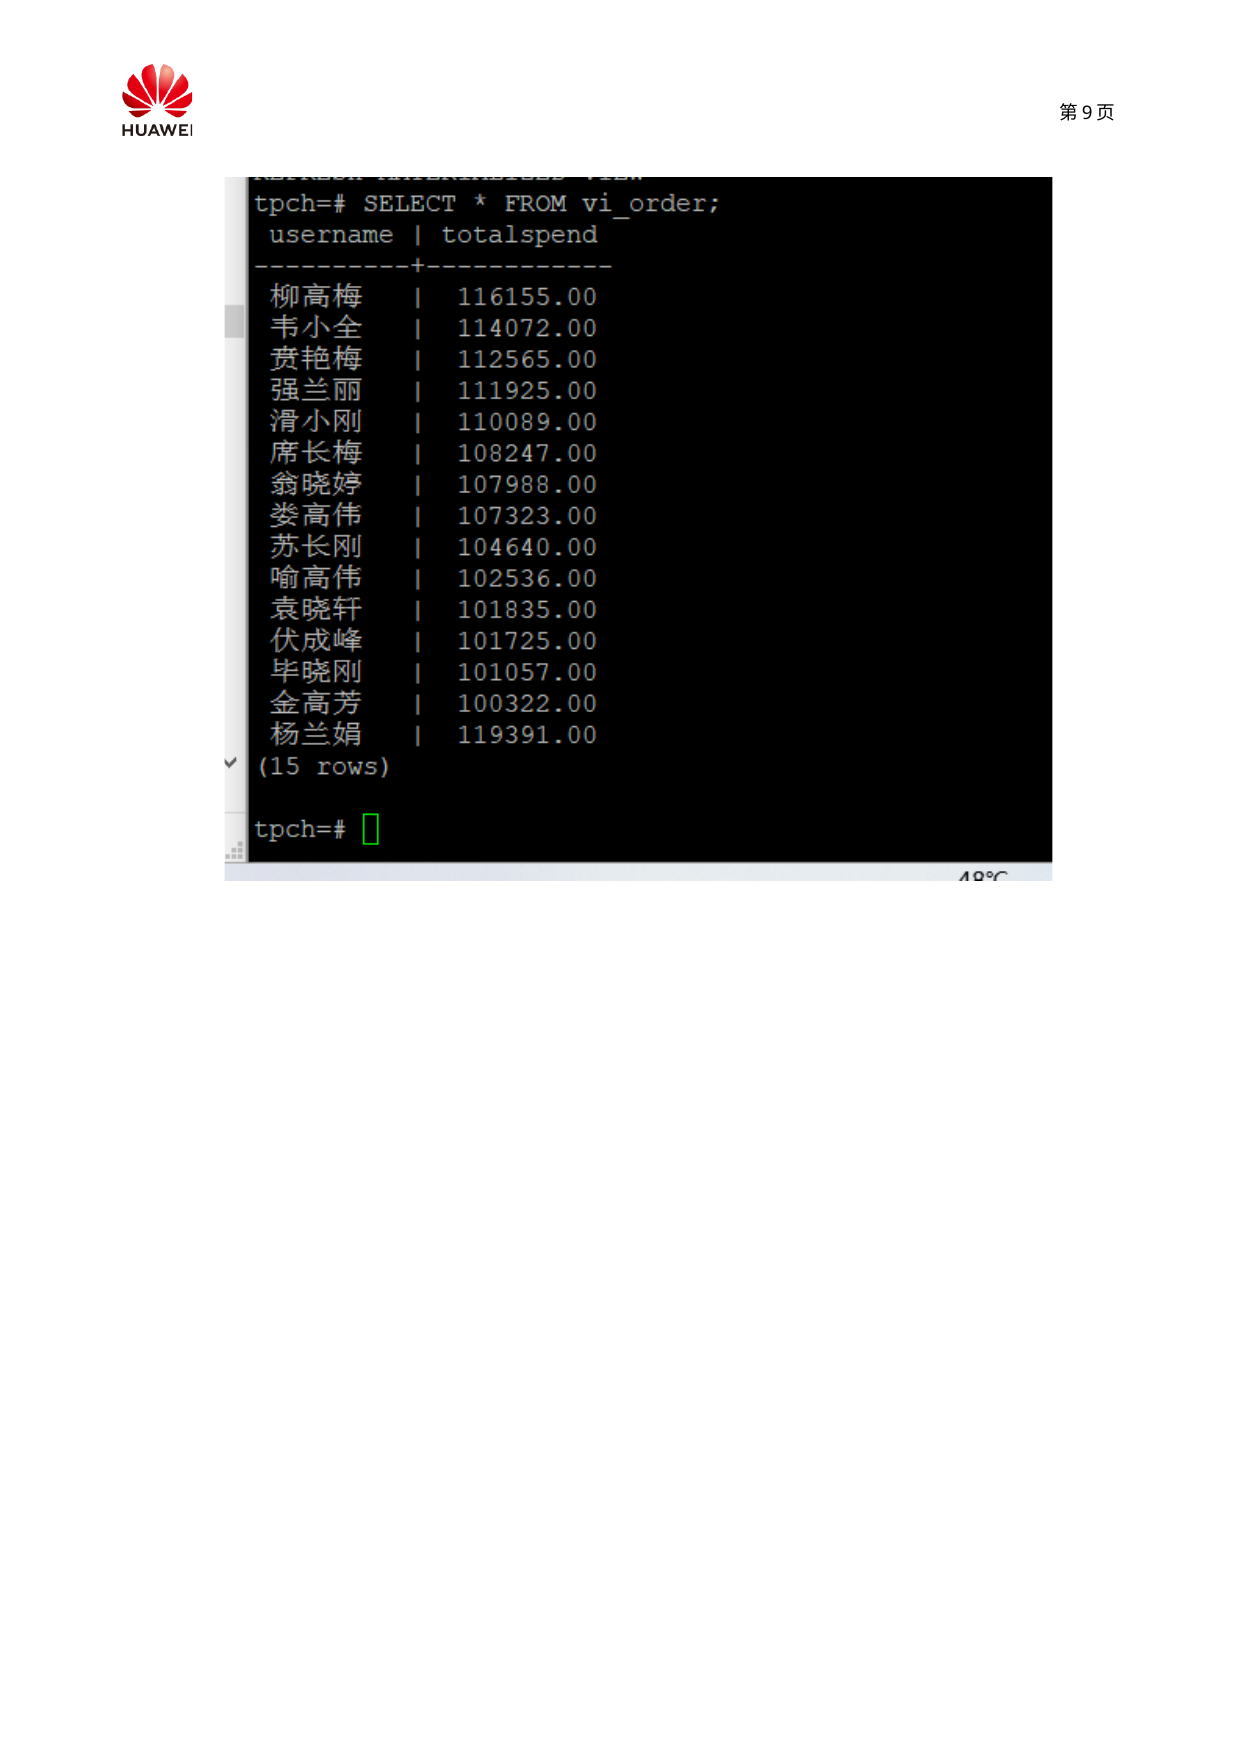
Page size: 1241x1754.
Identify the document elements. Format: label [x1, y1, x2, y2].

picture [122, 64, 193, 136]
picture [224, 177, 1053, 881]
